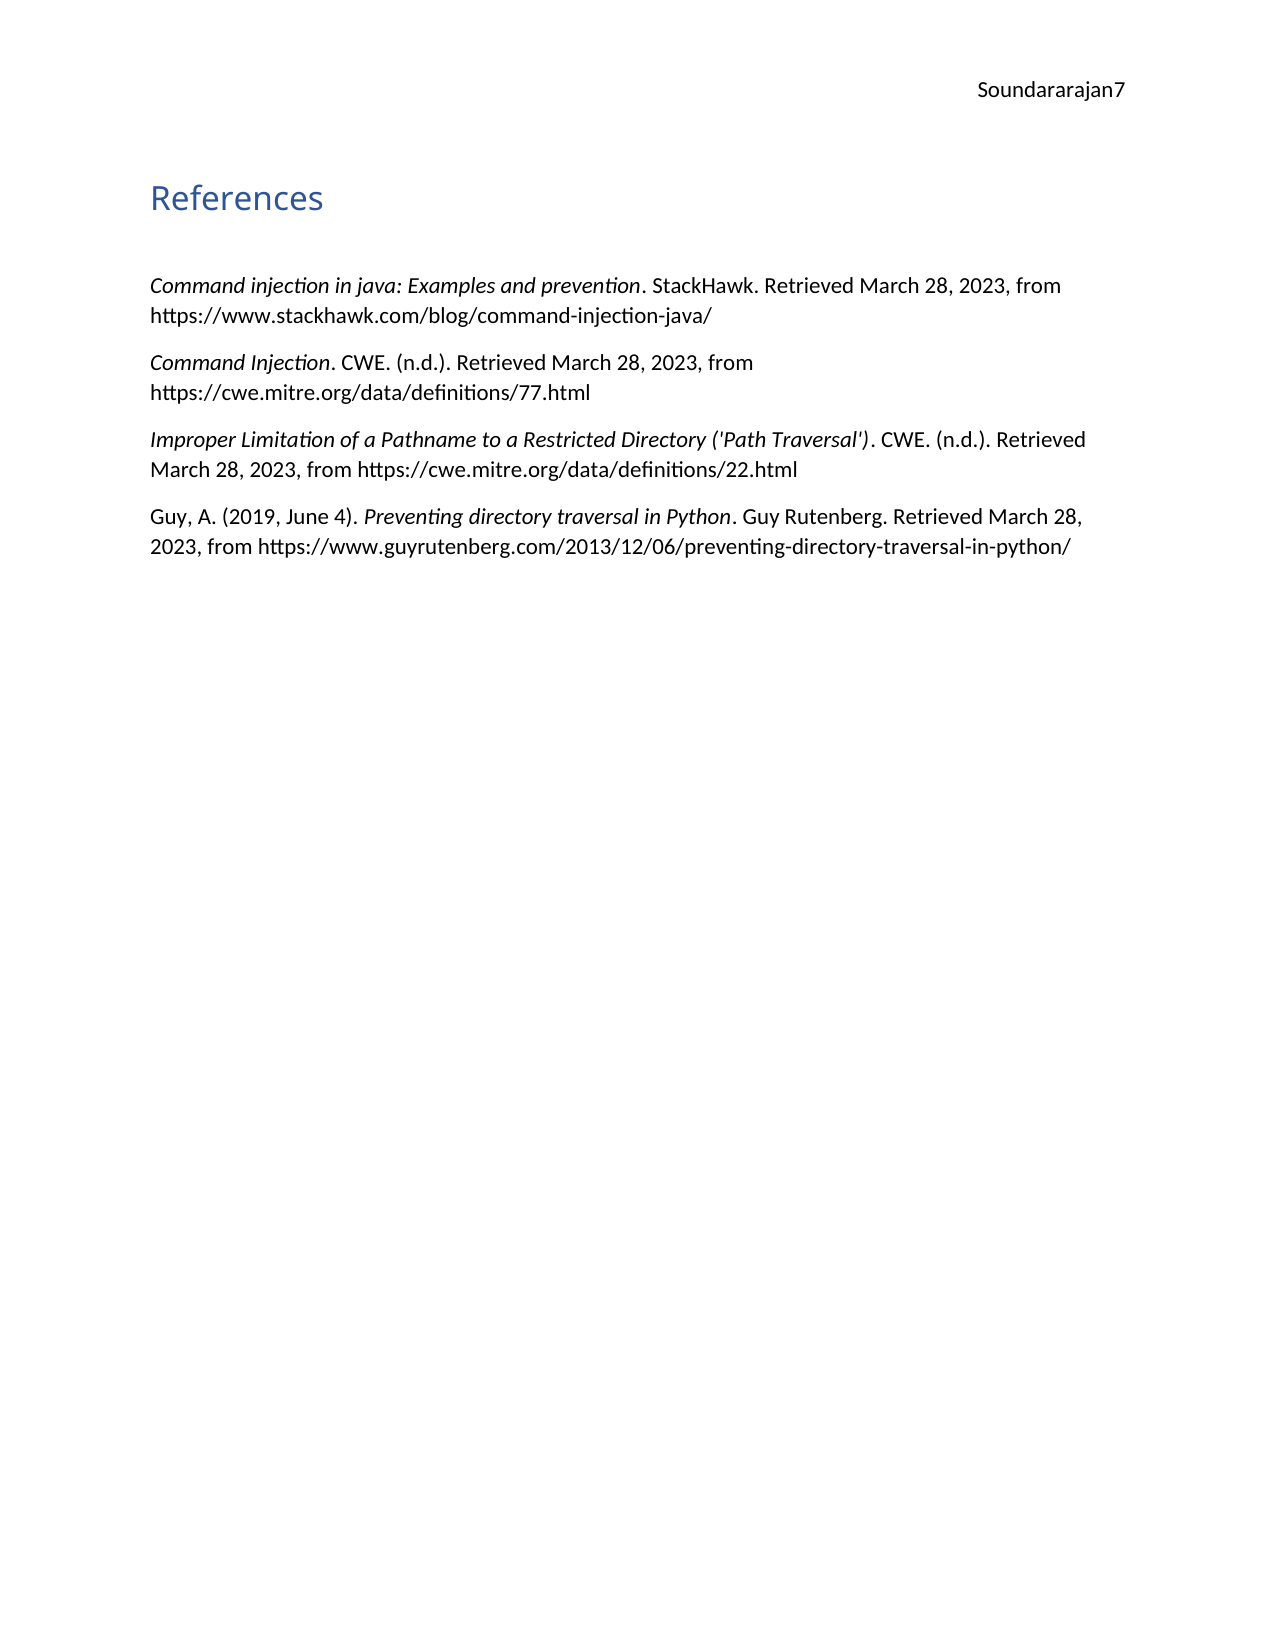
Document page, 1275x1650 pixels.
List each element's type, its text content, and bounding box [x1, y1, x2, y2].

subtitle References [150, 175, 1125, 220]
text Improper Limitation of a Pathname to a Restricted Directory ('Path Traversal'). CWE. (n.d.). Retrieved March 28, 2023, from https://cwe.mitre.org/data/definitions/22.html [150, 425, 1125, 483]
text Guy, A. (2019, June 4). Preventing directory traversal in Python. Guy Rutenberg. Retrieved March 28, 2023, from https://www.guyrutenberg.com/2013/12/06/preventing-directory-traversal-in-python/ [150, 502, 1125, 560]
text Command injection in java: Examples and prevention. StackHawk. Retrieved March 28, 2023, from https://www.stackhawk.com/blog/command-injection-java/ [150, 271, 1125, 329]
text Command Injection. CWE. (n.d.). Retrieved March 28, 2023, from https://cwe.mitre.org/data/definitions/77.html [150, 348, 1125, 406]
